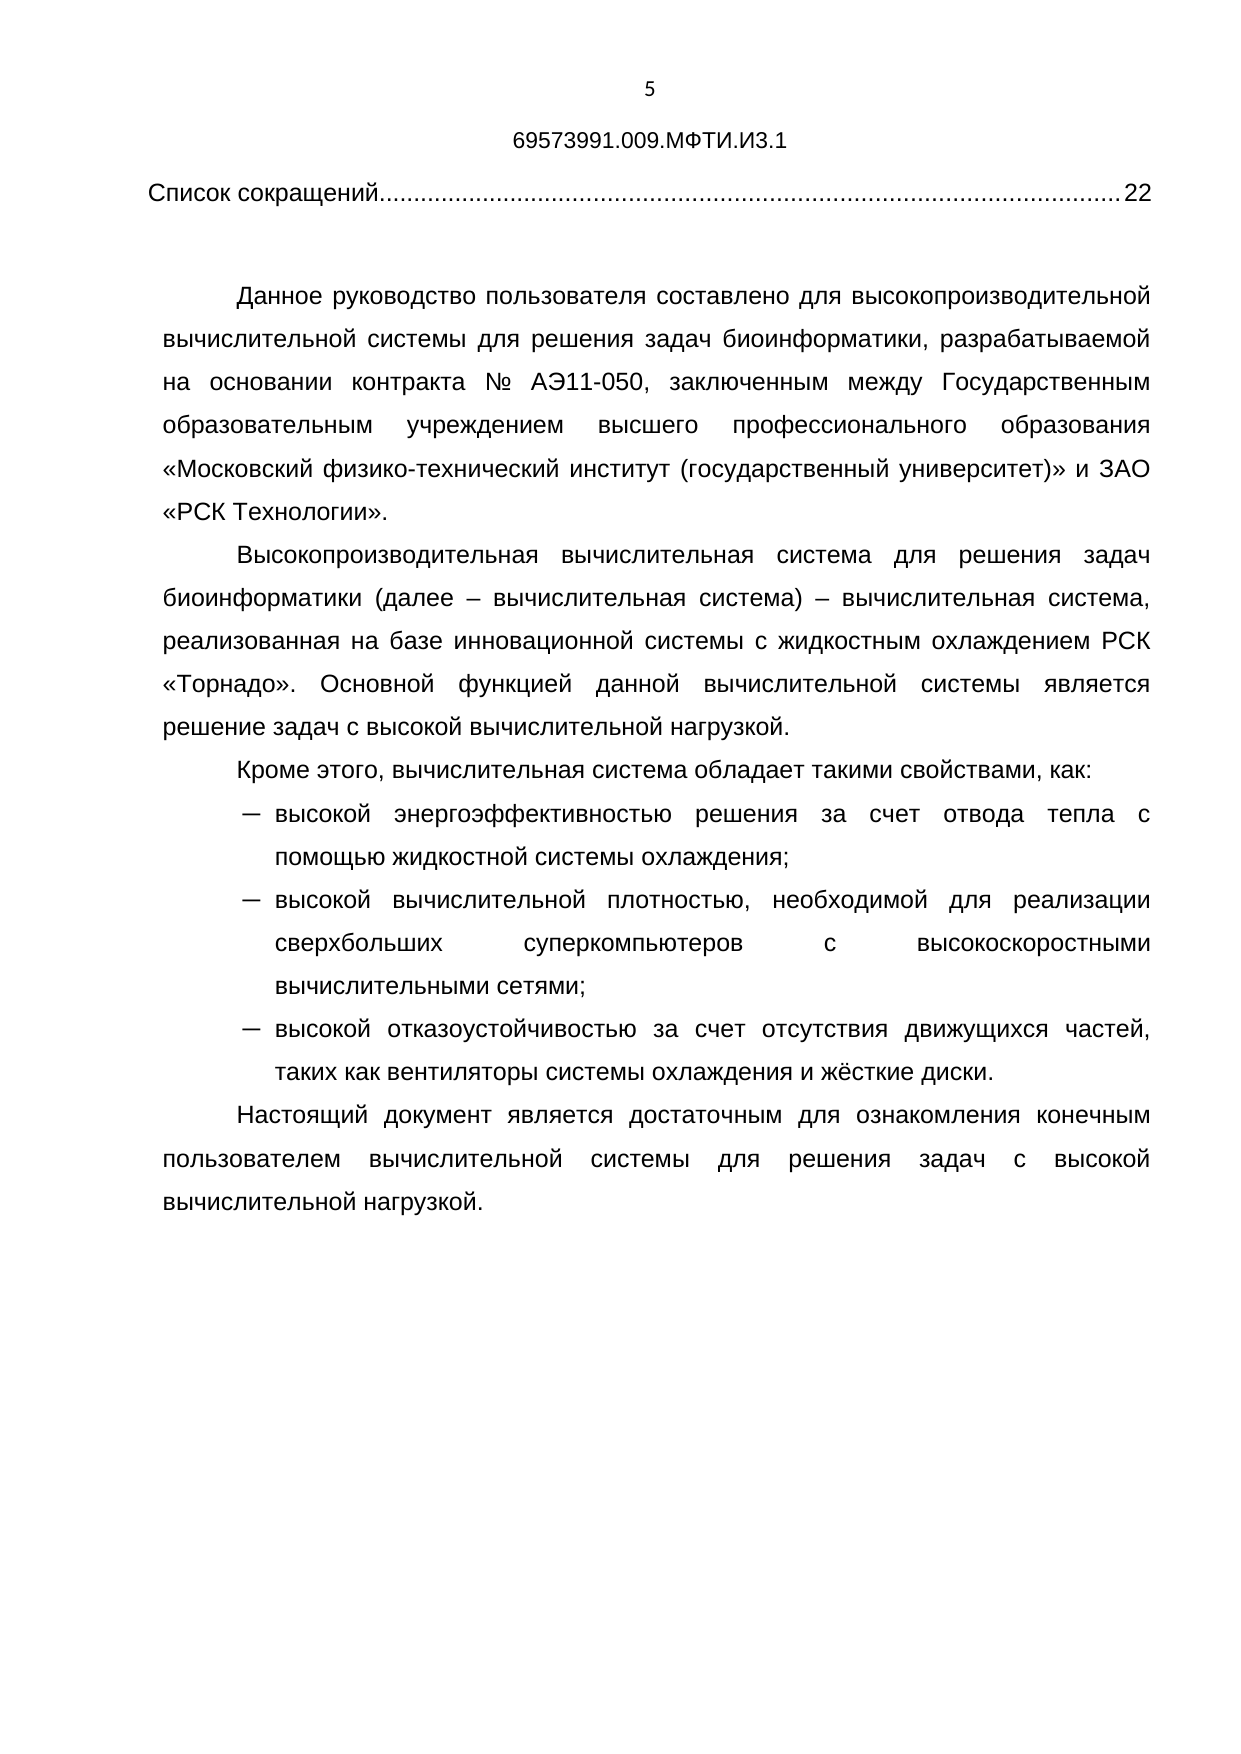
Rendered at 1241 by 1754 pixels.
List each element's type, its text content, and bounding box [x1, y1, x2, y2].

text Высокопроизводительная вычислительная система для решения задач биоинформатики (далее – вычислительная система) – вычислительная система, реализованная на базе инновационной системы с жидкостным охлаждением РСК «Торнадо». Основной функцией данной вычислительной системы является решение задач с высокой вычислительной нагрузкой. [162, 540, 1152, 741]
list высокой энергоэффективностью решения за счет отвода тепла с помощью жидкостной системы охлаждения; [242, 798, 1152, 870]
list высокой вычислительной плотностью, необходимой для реализации сверхбольших суперкомпьютеров с высокоскоростными вычислительными сетями; [242, 885, 1152, 1000]
text Список сокращений 22 [148, 178, 1152, 207]
text Настоящий документ является достаточным для ознакомления конечным пользователем вычислительной системы для решения задач с высокой вычислительной нагрузкой. [162, 1100, 1152, 1215]
text Данное руководство пользователя составлено для высокопроизводительной вычислительной системы для решения задач биоинформатики, разрабатываемой на основании контракта № АЭ11-050, заключенным между Государственным образовательным учреждением высшего профессионального образования «Московский физико-технический институт (государственный университет)» и ЗАО «РСК Технологии». [162, 281, 1152, 525]
list высокой отказоустойчивостью за счет отсутствия движущихся частей, таких как вентиляторы системы охлаждения и жёсткие диски. [242, 1014, 1152, 1086]
text Кроме этого, вычислительная система обладает такими свойствами, как: [162, 755, 1152, 784]
